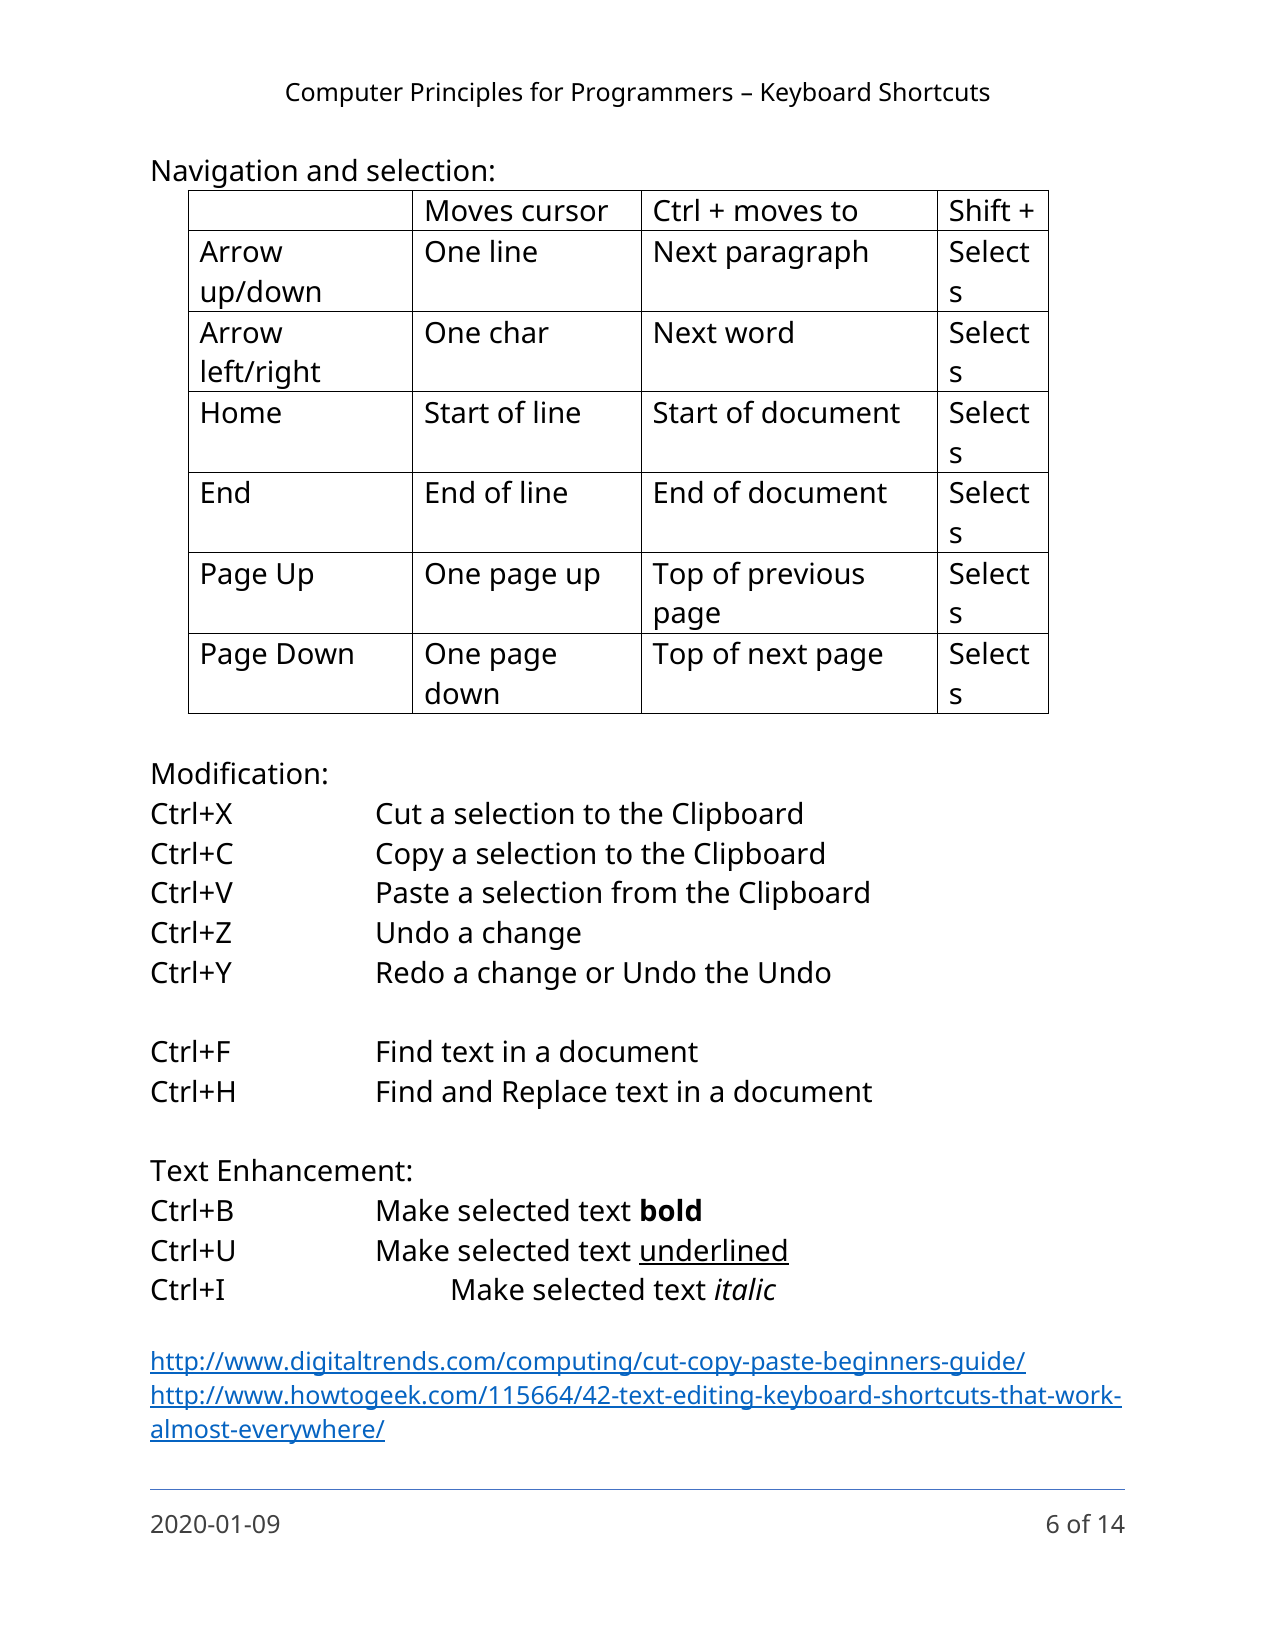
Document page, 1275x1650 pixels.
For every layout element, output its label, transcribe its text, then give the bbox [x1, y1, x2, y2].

table_cell Next word [642, 312, 937, 391]
table_cell Start of line [413, 392, 641, 472]
table_cell One line [413, 231, 641, 311]
table_cell Arrow up/down [189, 231, 412, 311]
table_cell Next paragraph [642, 231, 937, 311]
text http://www.digitaltrends.com/computing/cut-copy-paste-beginners-guide/ [150, 1343, 1125, 1377]
table_cell Selects [938, 553, 1048, 632]
text http://www.howtogeek.com/115664/42-text-editing-keyboard-shortcuts-that-work-almost-everywhere/ [150, 1377, 1125, 1446]
table_header Ctrl + moves to [642, 191, 937, 230]
text Ctrl+B Make selected text bold [150, 1190, 1125, 1230]
text Ctrl+U Make selected text underlined [150, 1230, 1125, 1269]
table_cell One char [413, 312, 641, 391]
text Modification: [150, 754, 1125, 793]
table_cell Start of document [642, 392, 937, 472]
text Ctrl+F Find text in a document [150, 1031, 1125, 1071]
table_cell Selects [938, 473, 1048, 552]
table_header Moves cursor [413, 191, 641, 230]
table_cell Page Down [189, 634, 412, 713]
text Navigation and selection: [150, 150, 1125, 190]
table_cell Page Up [189, 553, 412, 632]
table_header Shift + [938, 191, 1048, 230]
table_cell End of line [413, 473, 641, 552]
text Text Enhancement: [150, 1151, 1125, 1190]
table_cell End of document [642, 473, 937, 552]
text Ctrl+I Make selected text italic [150, 1269, 1125, 1309]
table_cell Arrow left/right [189, 312, 412, 391]
text Ctrl+Y Redo a change or Undo the Undo [150, 952, 1125, 992]
table_cell Home [189, 392, 412, 472]
table_header [189, 191, 412, 230]
table_cell Selects [938, 231, 1048, 311]
table_cell End [189, 473, 412, 552]
table_cell Selects [938, 634, 1048, 713]
table_cell Selects [938, 312, 1048, 391]
table_cell Top of next page [642, 634, 937, 713]
text Ctrl+Z Undo a change [150, 912, 1125, 952]
text Ctrl+C Copy a selection to the Clipboard [150, 833, 1125, 873]
table_cell Selects [938, 392, 1048, 472]
text Ctrl+V Paste a selection from the Clipboard [150, 873, 1125, 912]
table_cell One page up [413, 553, 641, 632]
text Ctrl+H Find and Replace text in a document [150, 1071, 1125, 1111]
text Ctrl+X Cut a selection to the Clipboard [150, 793, 1125, 833]
table_cell Top of previous page [642, 553, 937, 632]
table_cell One page down [413, 634, 641, 713]
